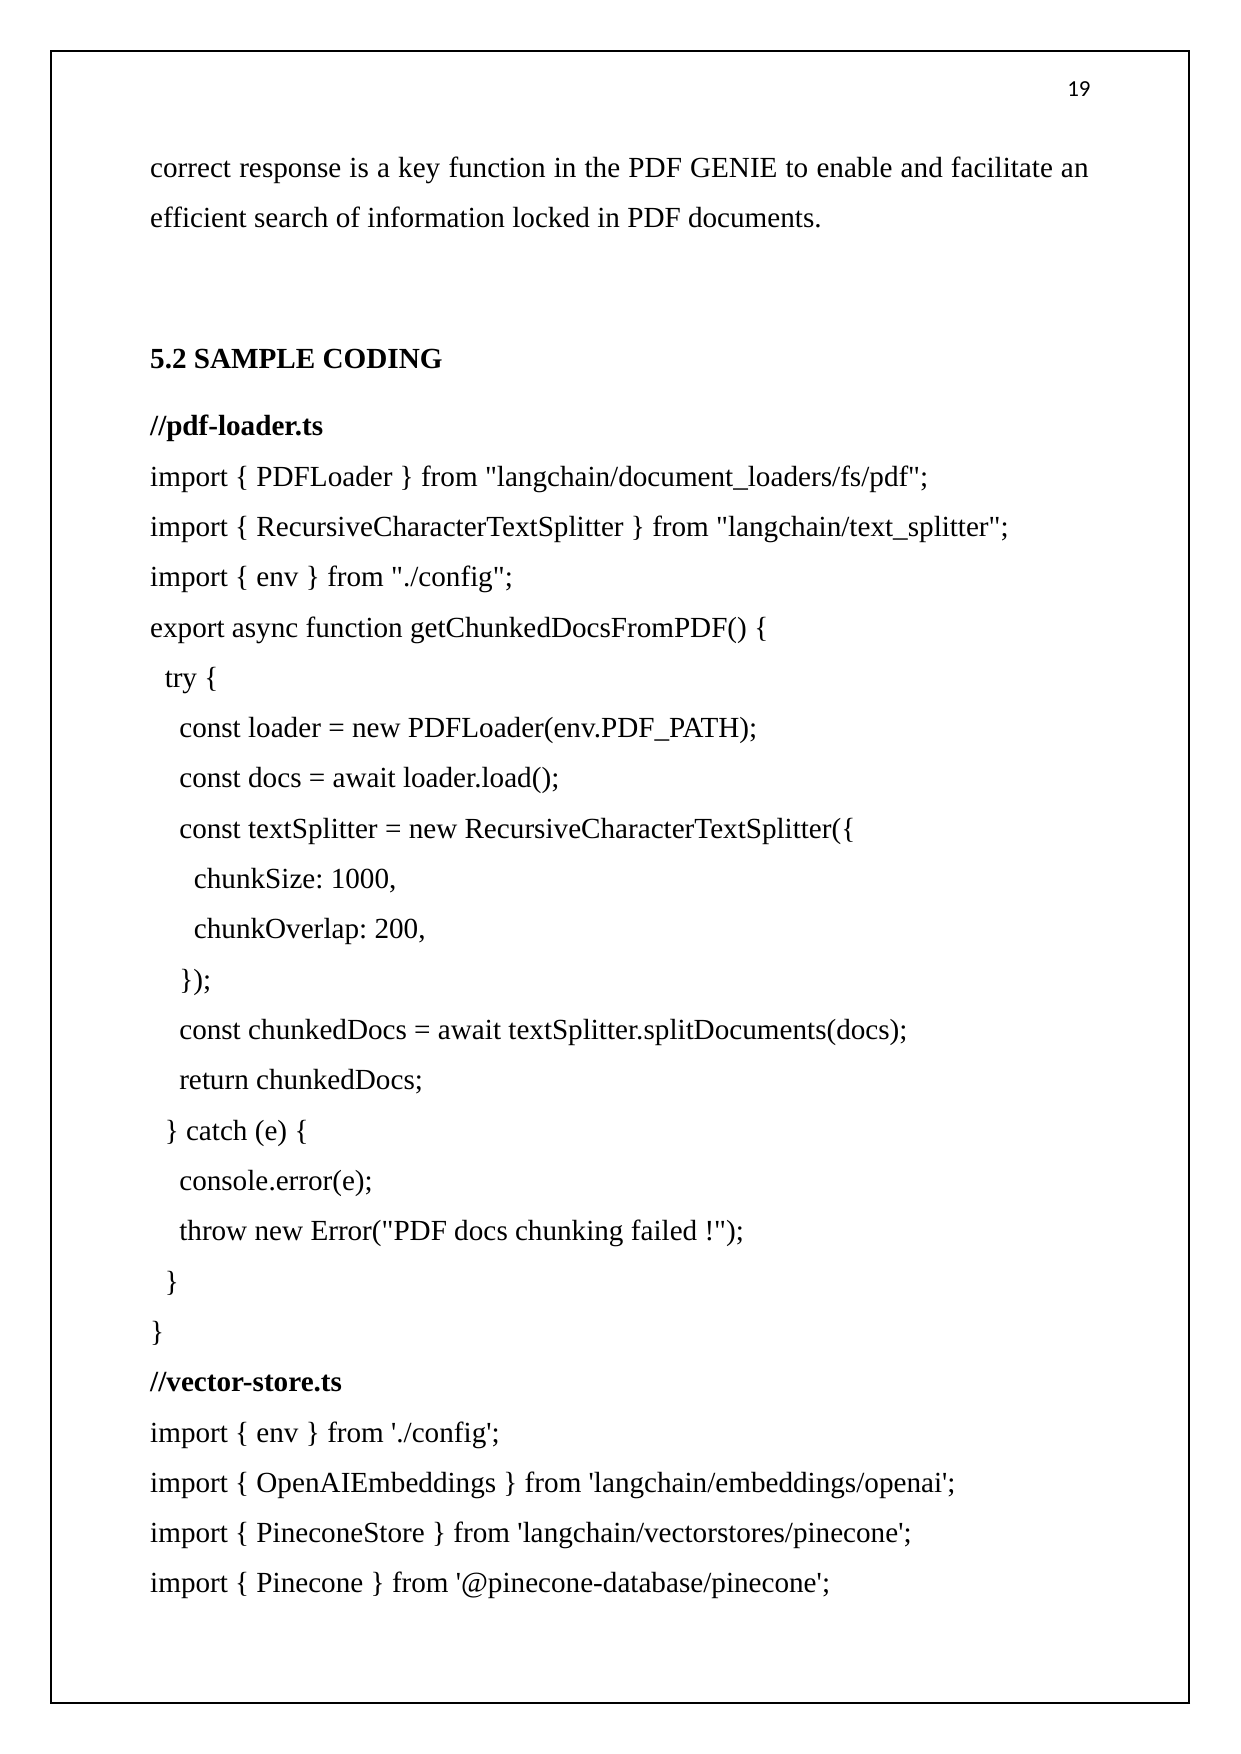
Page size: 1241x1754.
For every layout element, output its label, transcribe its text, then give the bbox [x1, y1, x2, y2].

text } [150, 1264, 1090, 1297]
text chunkOverlap: 200, [150, 912, 1090, 945]
text try { [150, 660, 1090, 693]
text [150, 150, 1090, 234]
text chunkSize: 1000, [150, 861, 1090, 895]
text //pdf-loader.ts [150, 408, 1090, 442]
text } catch (e) { [150, 1113, 1090, 1146]
text //vector-store.ts [150, 1364, 1090, 1398]
text } [150, 1314, 1090, 1348]
text import { OpenAIEmbeddings } from 'langchain/embeddings/openai'; [150, 1465, 1090, 1498]
text const docs = await loader.load(); [150, 761, 1090, 794]
text const chunkedDocs = await textSplitter.splitDocuments(docs); [150, 1012, 1090, 1046]
text throw new Error("PDF docs chunking failed !"); [150, 1213, 1090, 1247]
text const loader = new PDFLoader(env.PDF_PATH); [150, 710, 1090, 744]
text import { PDFLoader } from "langchain/document_loaders/fs/pdf"; [150, 459, 1090, 492]
text 5.2 SAMPLE CODING [150, 341, 1090, 375]
text import { env } from './config'; [150, 1415, 1090, 1448]
text console.error(e); [150, 1163, 1090, 1197]
text import { env } from "./config"; [150, 559, 1090, 593]
text import { RecursiveCharacterTextSplitter } from "langchain/text_splitter"; [150, 509, 1090, 543]
text return chunkedDocs; [150, 1062, 1090, 1096]
text }); [150, 962, 1090, 995]
text export async function getChunkedDocsFromPDF() { [150, 610, 1090, 643]
text import { Pinecone } from '@pinecone-database/pinecone'; [150, 1566, 1090, 1599]
text import { PineconeStore } from 'langchain/vectorstores/pinecone'; [150, 1515, 1090, 1549]
text const textSplitter = new RecursiveCharacterTextSplitter({ [150, 811, 1090, 844]
